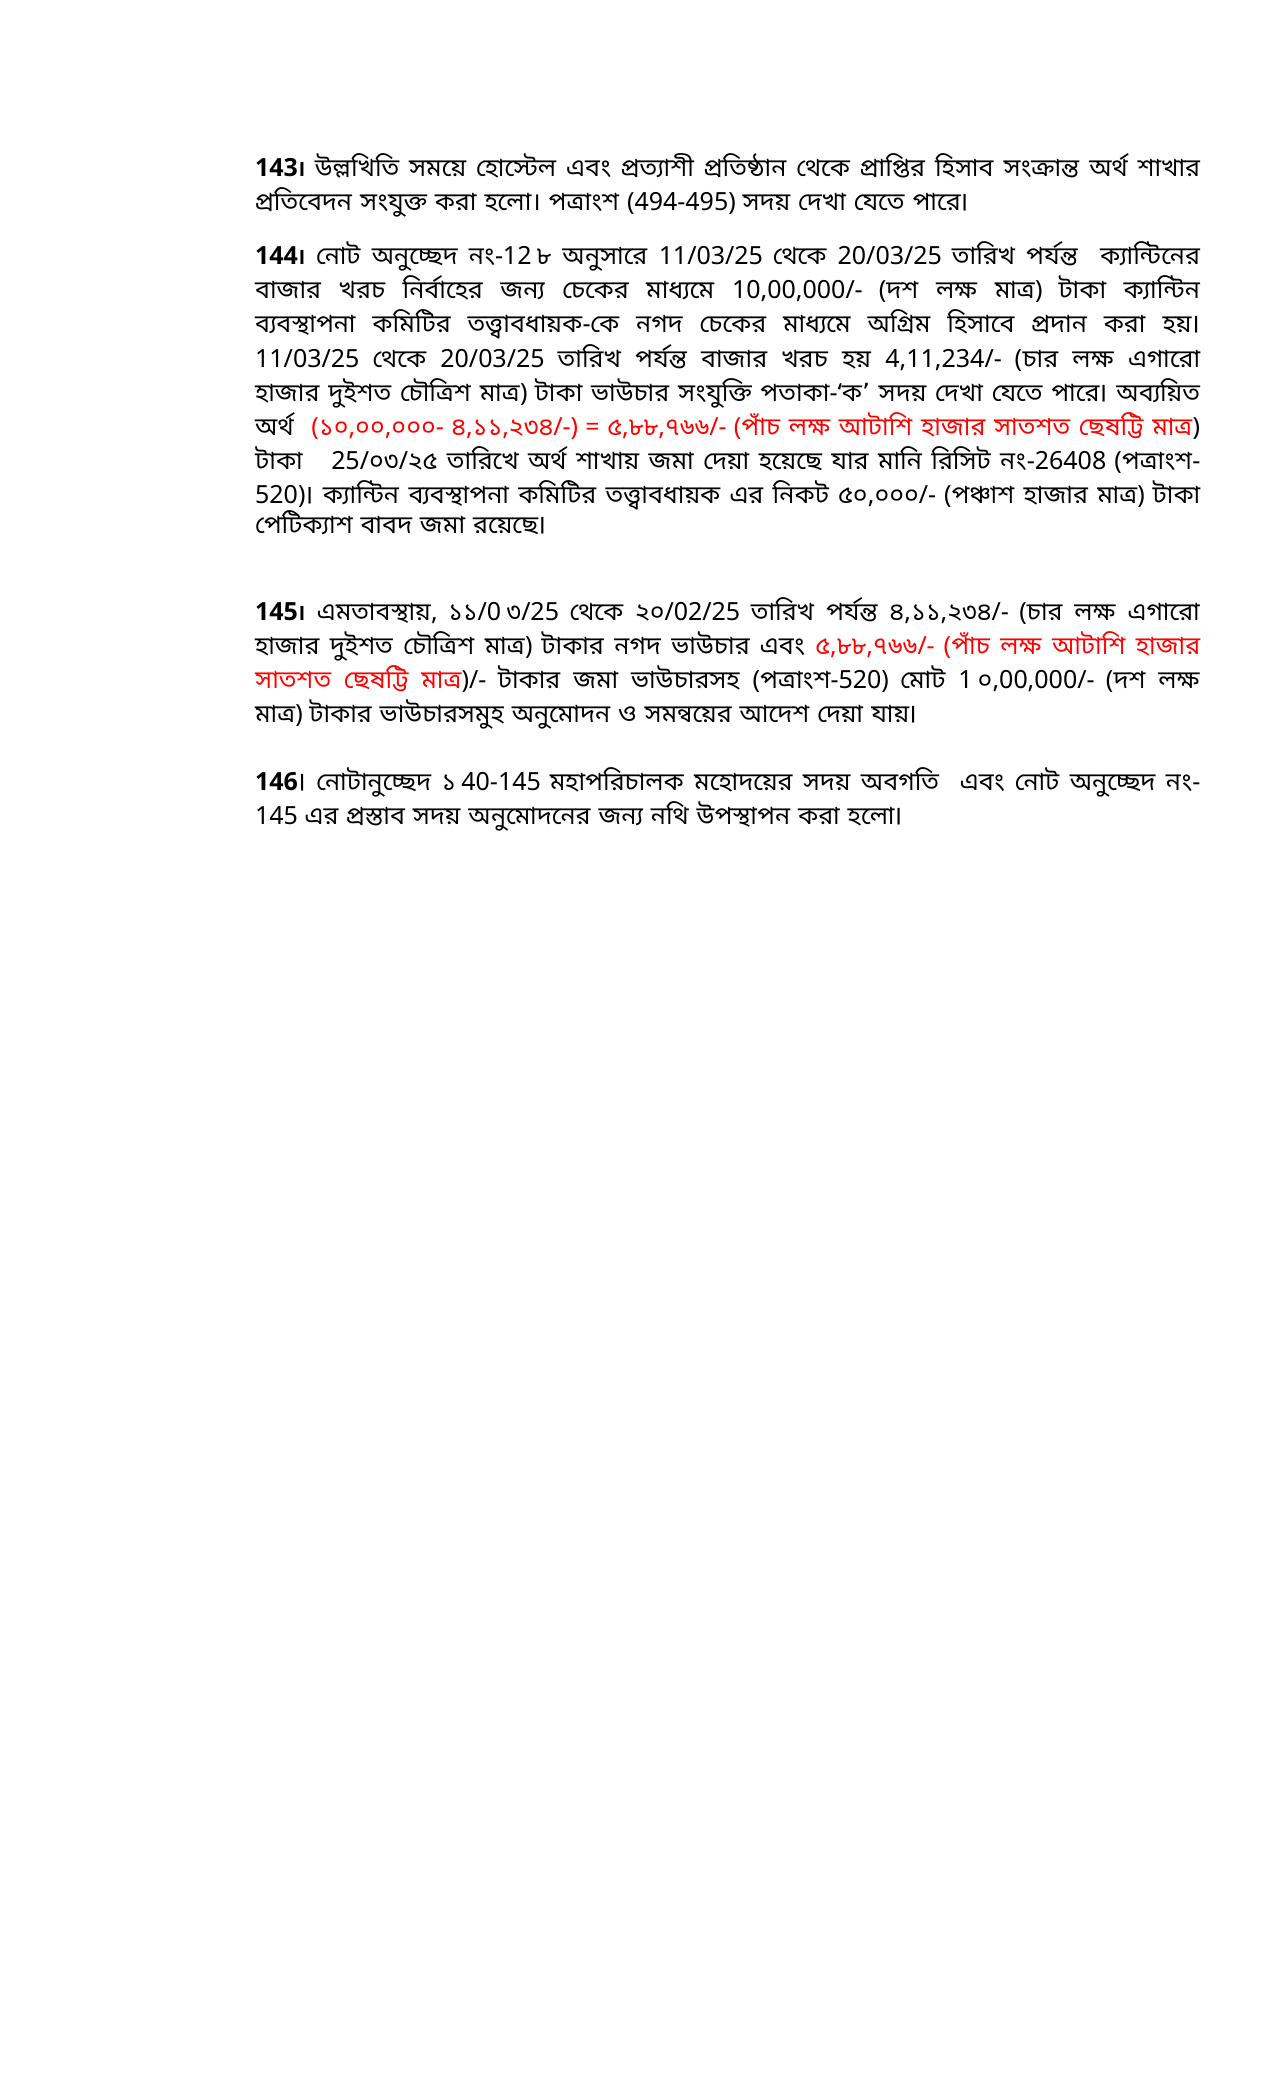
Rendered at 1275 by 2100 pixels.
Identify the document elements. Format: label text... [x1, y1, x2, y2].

text 145। এমতাবস্থায়, ১১/0৩/25 থেকে ২০/02/25 তারিখ পর্যন্ত ৪,১১,২৩৪/- (চার লক্ষ এগারো হাজার দুইশত চৌত্রিশ মাত্র) টাকার নগদ ভাউচার এবং ৫,৮৮,৭৬৬/- (পাঁচ লক্ষ আটাশি হাজার সাতশত ছেষট্টি মাত্র)/- টাকার জমা ভাউচারসহ (পত্রাংশ-520) মোট 1০,00,000/- (দশ লক্ষ মাত্র) টাকার ভাউচারসমুহ অনুমোদন ও সমন্বয়ের আদেশ দেয়া যায়। [255, 594, 1200, 730]
text 143। উল্লখিতি সময়ে হোস্টেল এবং প্রত্যাশী প্রতিষ্ঠান থেকে প্রাপ্তির হিসাব সংক্রান্ত অর্থ শাখার প্রতিবেদন সংযুক্ত করা হলো। পত্রাংশ (494-495) সদয় দেখা যেতে পারে। [255, 150, 1200, 218]
text 146। নোটানুচ্ছেদ ১40-145 মহাপরিচালক মহোদয়ের সদয় অবগতি এবং নোট অনুচ্ছেদ নং-145 এর প্রস্তাব সদয় অনুমোদনের জন্য নথি উপস্থাপন করা হলো। [255, 764, 1200, 832]
text 144। নোট অনুচ্ছেদ নং-12৮ অনুসারে 11/03/25 থেকে 20/03/25 তারিখ পর্যন্ত ক্যান্টিনের বাজার খরচ নির্বাহের জন্য চেকের মাধ্যমে 10,00,000/- (দশ লক্ষ মাত্র) টাকা ক্যান্টিন ব্যবস্থাপনা কমিটির তত্ত্বাবধায়ক-কে নগদ চেকের মাধ্যমে অগ্রিম হিসাবে প্রদান করা হয়। 11/03/25 থেকে 20/03/25 তারিখ পর্যন্ত বাজার খরচ হয় 4,11,234/- (চার লক্ষ এগারো হাজার দুইশত চৌত্রিশ মাত্র) টাকা ভাউচার সংযুক্তি পতাকা-‘ক’ সদয় দেখা যেতে পারে। অব্যয়িত অর্থ (১০,০০,০০০- ৪,১১,২৩৪/-) = ৫,৮৮,৭৬৬/- (পাঁচ লক্ষ আটাশি হাজার সাতশত ছেষট্টি মাত্র) টাকা 25/০৩/২৫ তারিখে অর্থ শাখায় জমা দেয়া হয়েছে যার মানি রিসিট নং-26408 (পত্রাংশ-520)। ক্যান্টিন ব্যবস্থাপনা কমিটির তত্ত্বাবধায়ক এর নিকট ৫০,০০০/- (পঞ্চাশ হাজার মাত্র) টাকা পেটিক্যাশ বাবদ জমা রয়েছে। [255, 238, 1200, 540]
